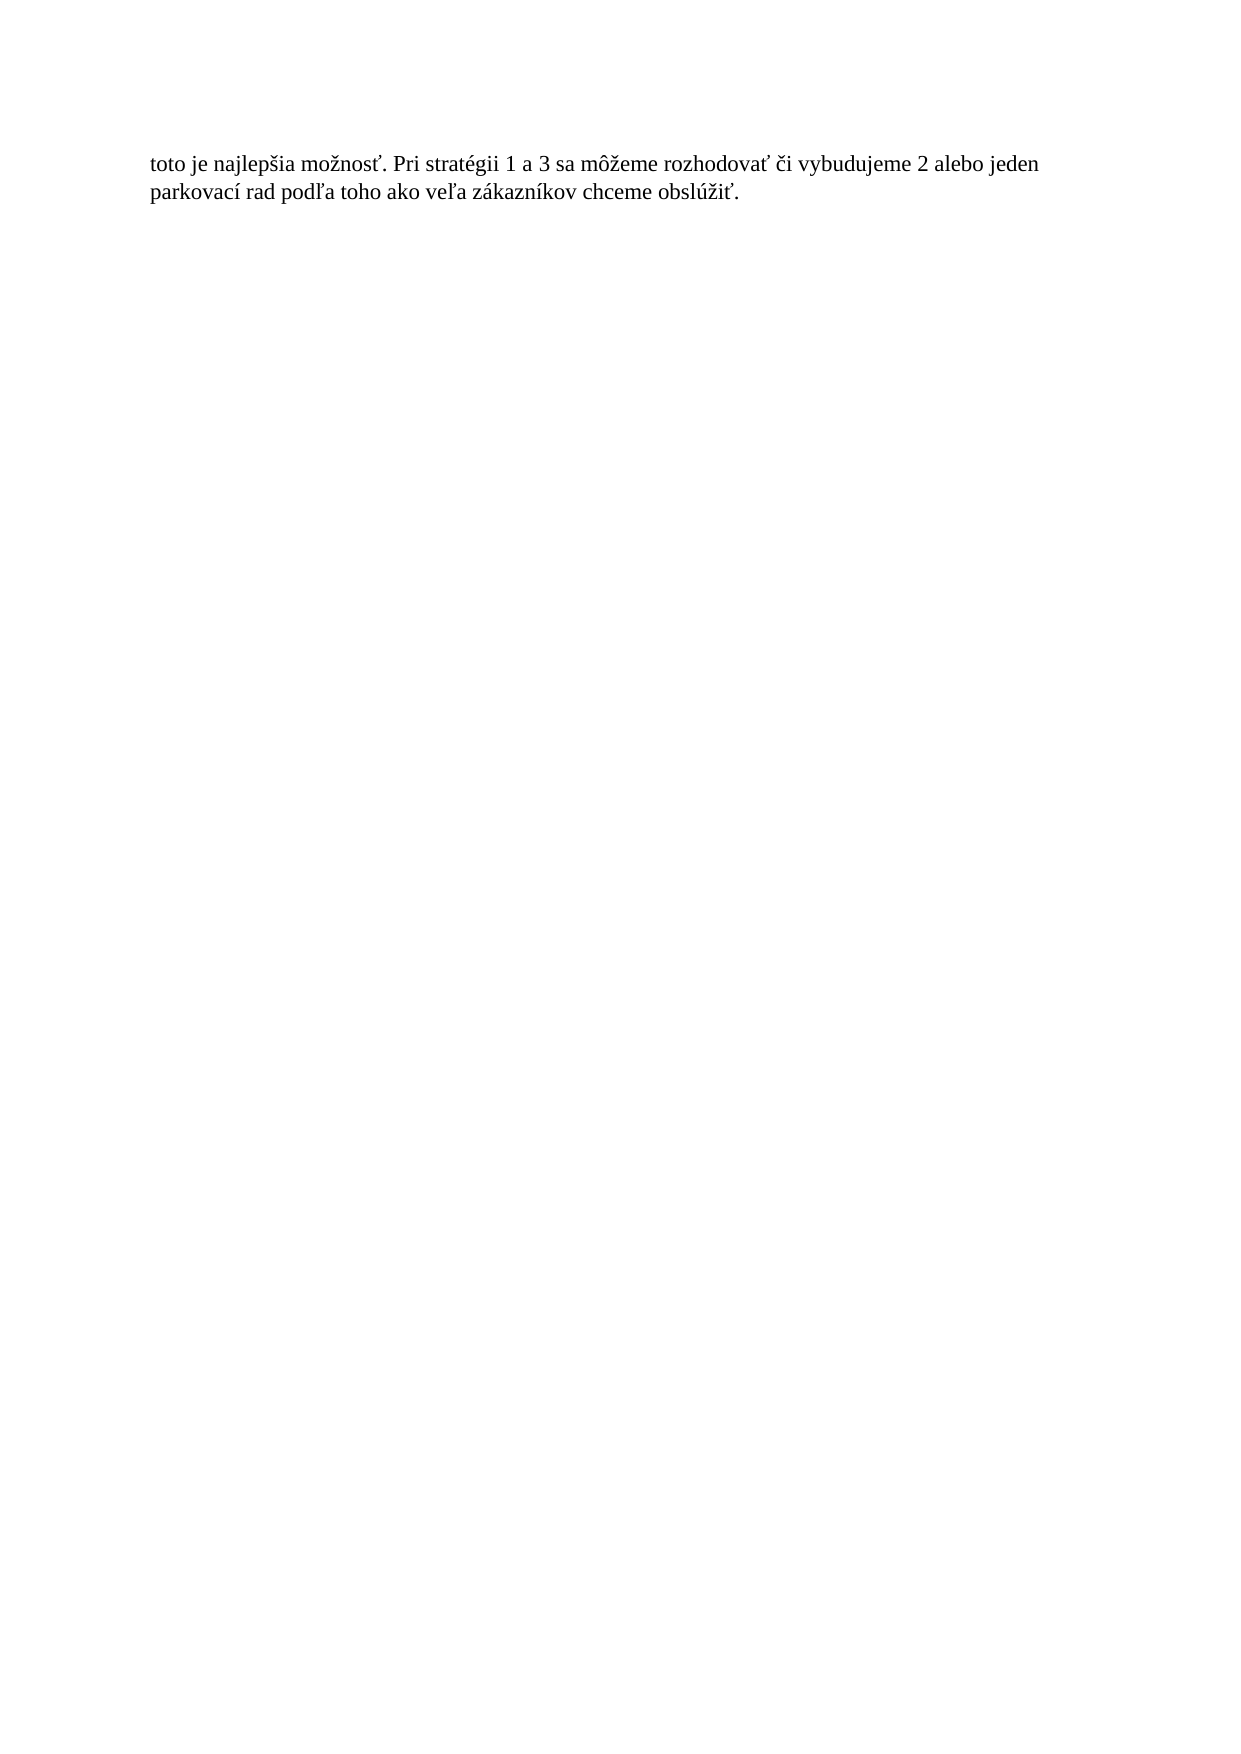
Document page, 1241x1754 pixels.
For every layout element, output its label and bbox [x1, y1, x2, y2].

text [150, 150, 1090, 205]
